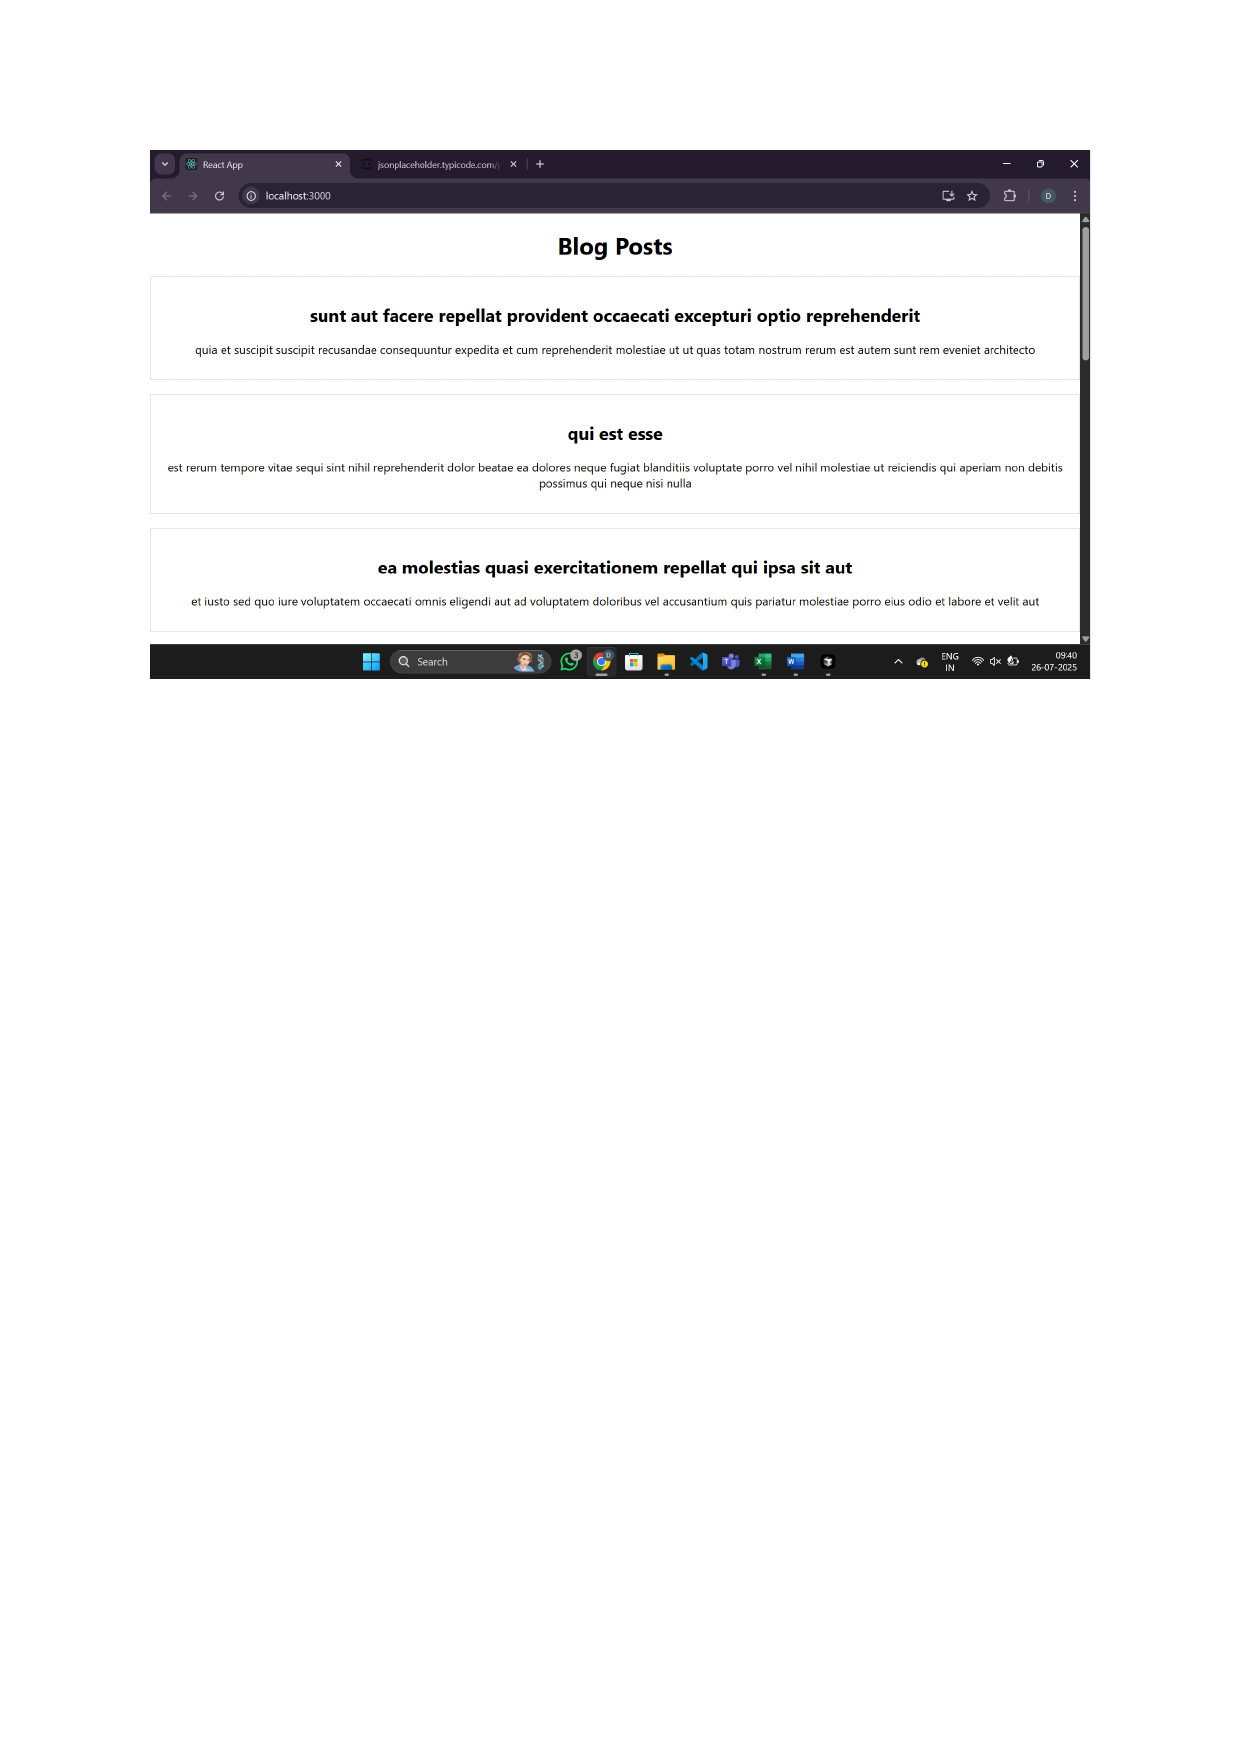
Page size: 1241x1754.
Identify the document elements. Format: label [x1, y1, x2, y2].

picture [150, 150, 1091, 679]
